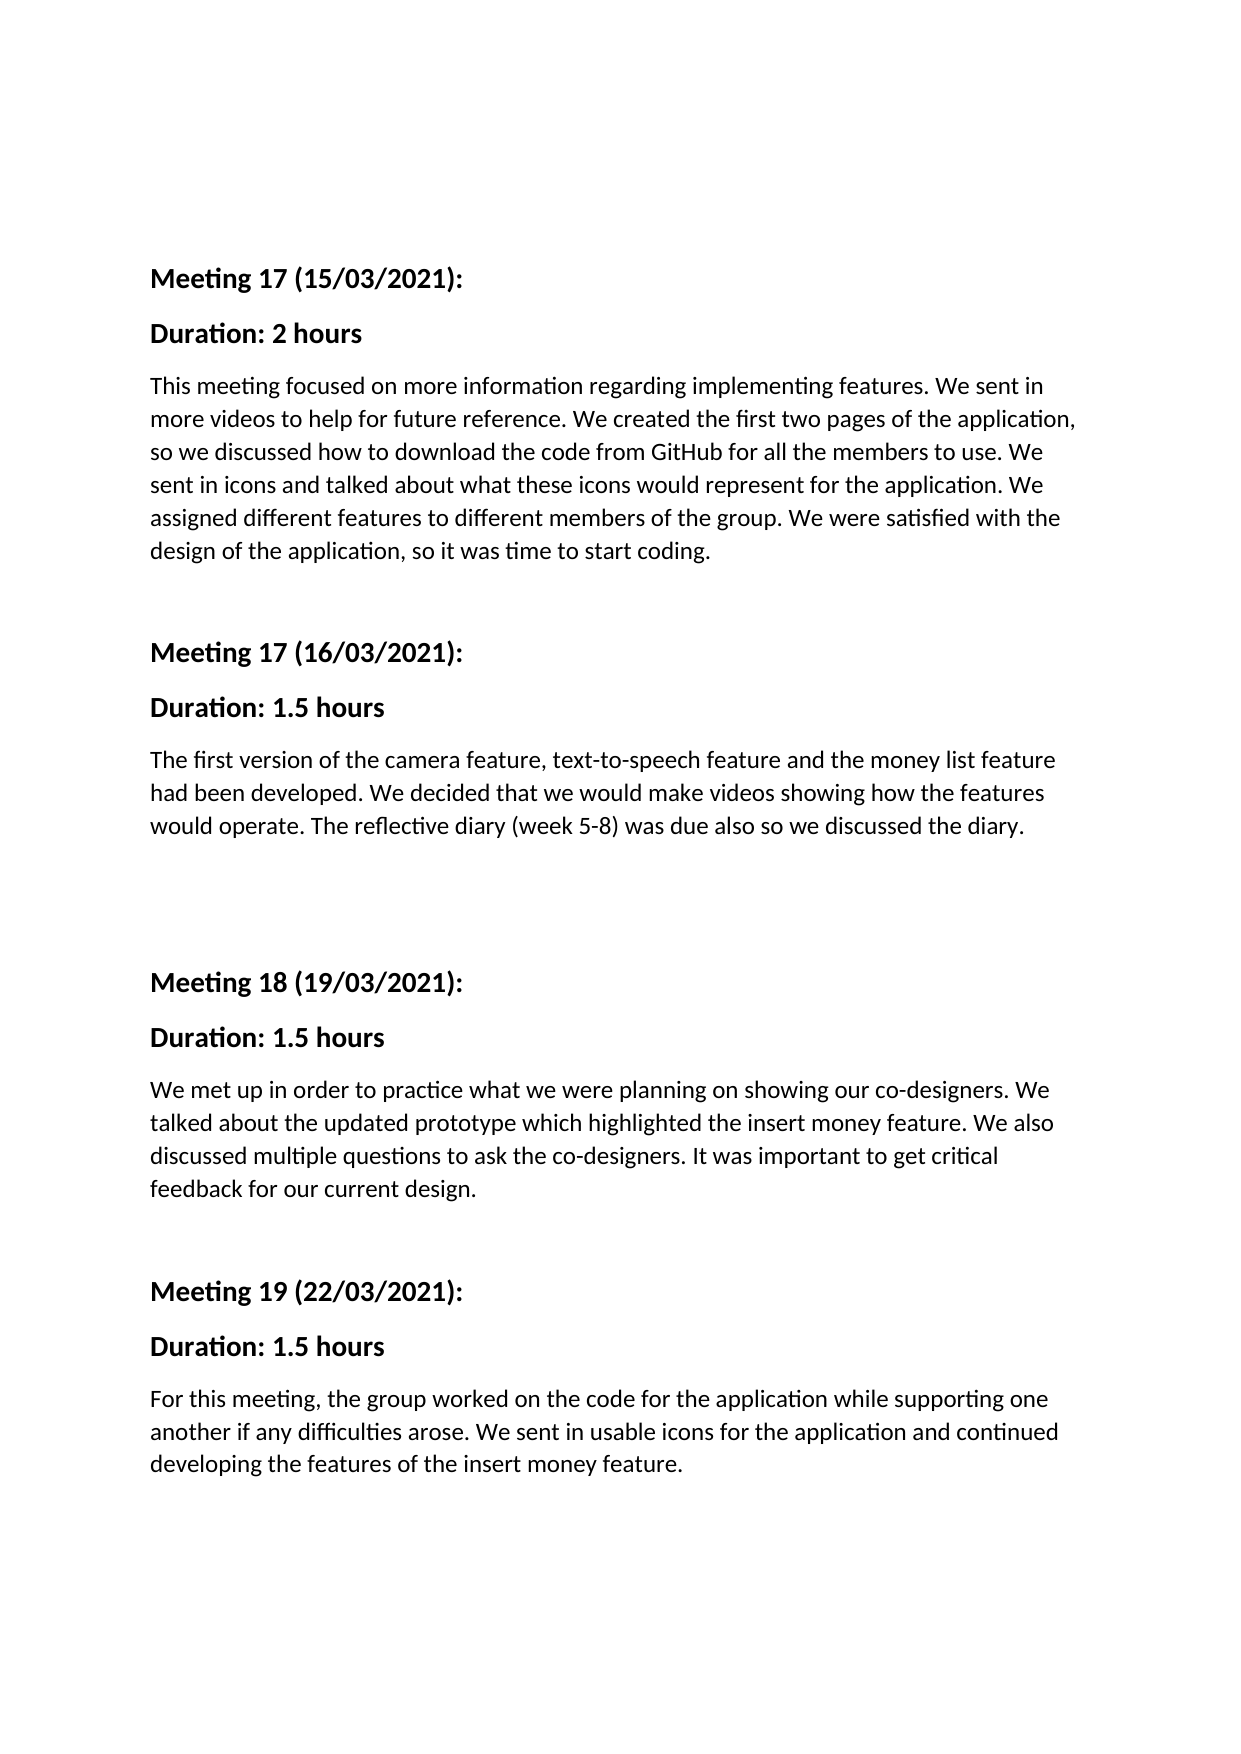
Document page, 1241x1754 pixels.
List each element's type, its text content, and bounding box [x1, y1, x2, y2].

text For this meeting, the group worked on the code for the application while supporting one another if any difficulties arose. We sent in usable icons for the application and continued developing the features of the insert money feature. [150, 1383, 1090, 1479]
text Meeting 17 (16/03/2021): [150, 634, 1090, 670]
text The first version of the camera feature, text-to-speech feature and the money list feature had been developed. We decided that we would make videos showing how the features would operate. The reflective diary (week 5-8) was due also so we discussed the diary. [150, 744, 1090, 841]
text Meeting 18 (19/03/2021): [150, 964, 1090, 1000]
text Duration: 1.5 hours [150, 689, 1090, 725]
text Meeting 19 (22/03/2021): [150, 1273, 1090, 1308]
text Duration: 1.5 hours [150, 1019, 1090, 1055]
text We met up in order to practice what we were planning on showing our co-designers. We talked about the updated prototype which highlighted the insert money feature. We also discussed multiple questions to ask the co-designers. It was important to get critical feedback for our current design. [150, 1075, 1090, 1204]
text Duration: 2 hours [150, 315, 1090, 351]
text Duration: 1.5 hours [150, 1328, 1090, 1363]
text Meeting 17 (15/03/2021): [150, 260, 1090, 296]
text This meeting focused on more information regarding implementing features. We sent in more videos to help for future reference. We created the first two pages of the application, so we discussed how to download the code from GitHub for all the members to use. We sent in icons and talked about what these icons would represent for the application. We assigned different features to different members of the group. We were satisfied with the design of the application, so it was time to start coding. [150, 370, 1090, 566]
